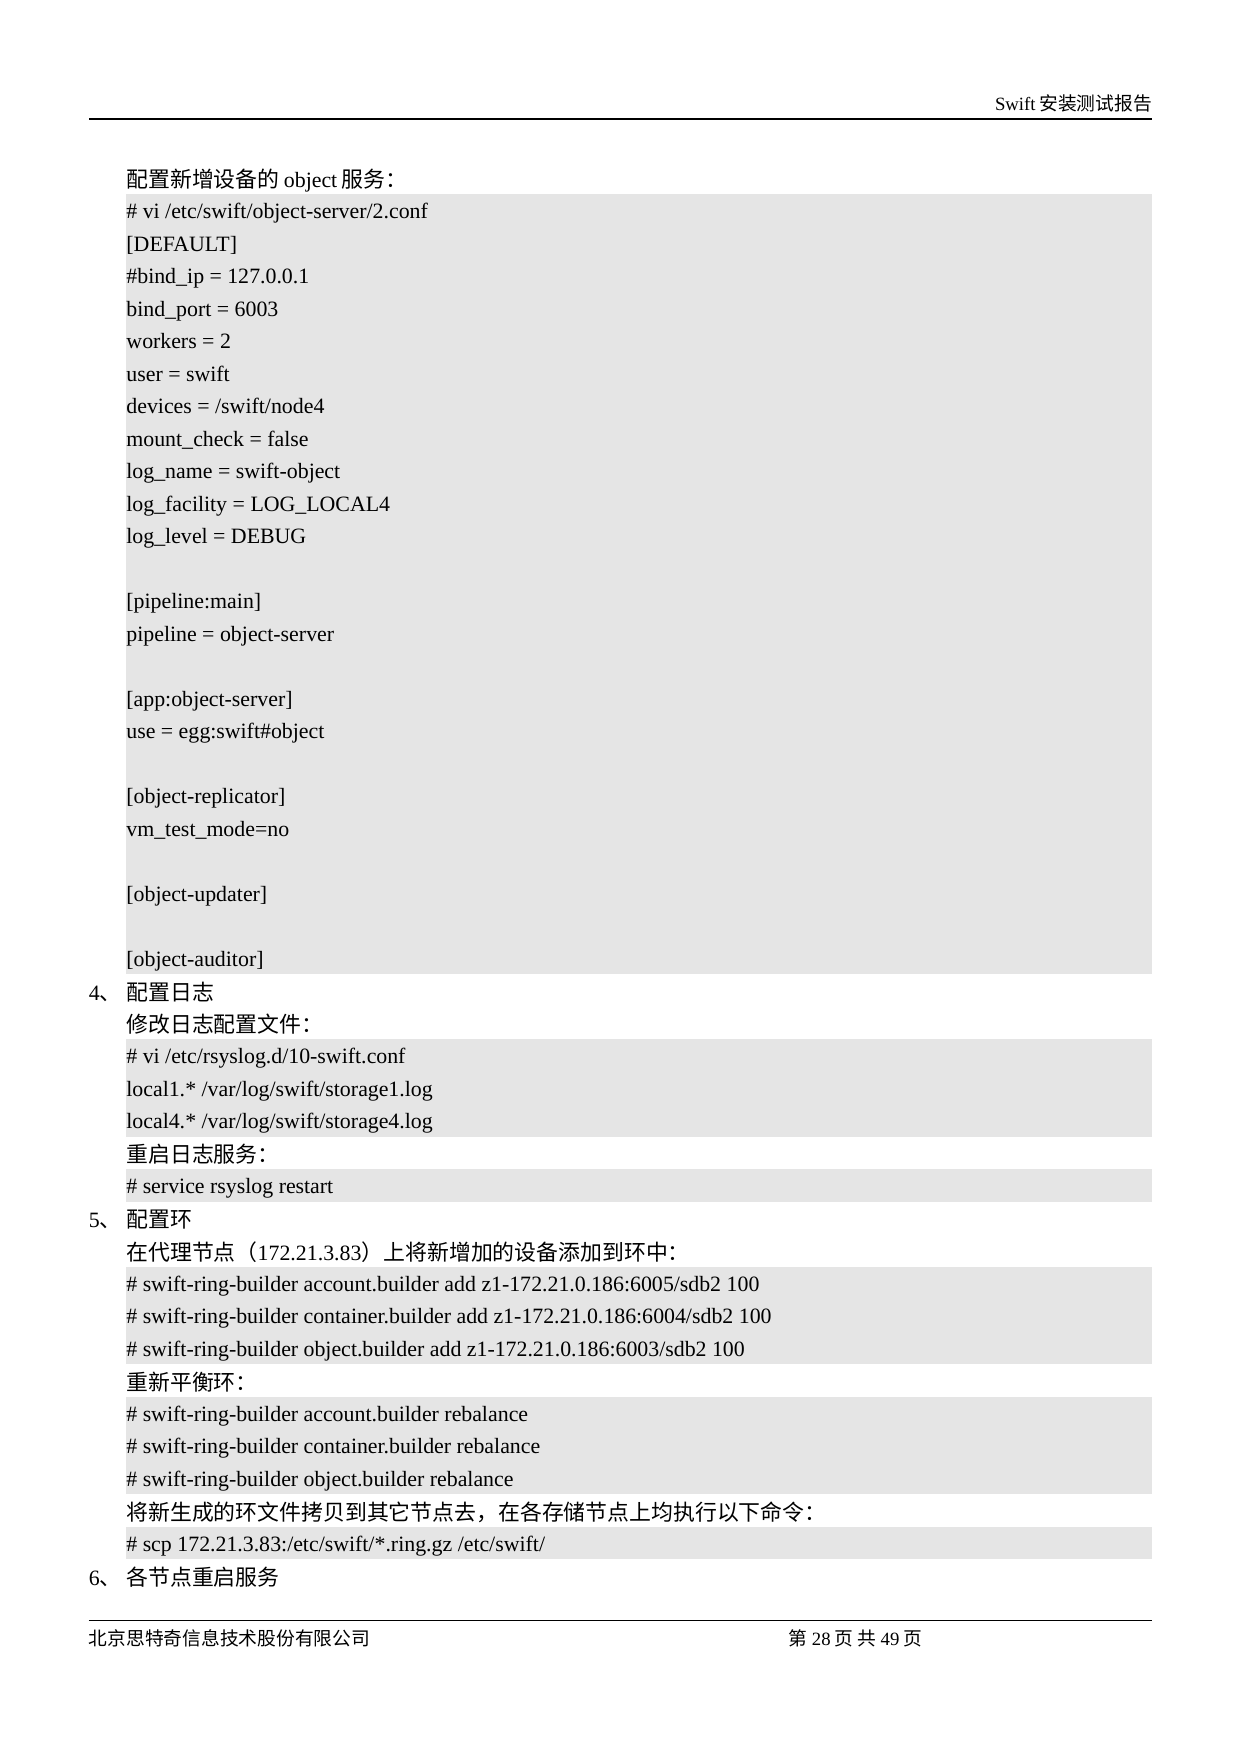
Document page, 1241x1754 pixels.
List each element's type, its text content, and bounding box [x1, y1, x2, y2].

text [app:object-server] [126, 682, 1152, 714]
text log_level = DEBUG [126, 519, 1152, 552]
text mount_check = false [126, 422, 1152, 454]
text 重启日志服务： [126, 1137, 1152, 1169]
text user = swift [126, 357, 1152, 389]
list 配置环 [89, 1202, 1152, 1234]
text [object-updater] [126, 877, 1152, 909]
text # swift-ring-builder object.builder rebalance [126, 1462, 1152, 1494]
text log_name = swift-object [126, 454, 1152, 487]
text # vi /etc/swift/object-server/2.conf [126, 194, 1152, 227]
text [object-replicator] [126, 779, 1152, 812]
list 各节点重启服务 [89, 1559, 1152, 1592]
text local1.* /var/log/swift/storage1.log [126, 1072, 1152, 1104]
text [DEFAULT] [126, 227, 1152, 259]
text workers = 2 [126, 324, 1152, 357]
text [object-auditor] [126, 942, 1152, 974]
text # service rsyslog restart [126, 1169, 1152, 1202]
text vm_test_mode=no [126, 812, 1152, 844]
text # swift-ring-builder account.builder add z1-172.21.0.186:6005/sdb2 100 [126, 1267, 1152, 1299]
text [pipeline:main] [126, 584, 1152, 617]
text #bind_ip = 127.0.0.1 [126, 259, 1152, 292]
text local4.* /var/log/swift/storage4.log [126, 1104, 1152, 1137]
text devices = /swift/node4 [126, 389, 1152, 422]
text log_facility = LOG_LOCAL4 [126, 487, 1152, 519]
list 配置日志 [89, 974, 1152, 1007]
text use = egg:swift#object [126, 714, 1152, 747]
text # swift-ring-builder container.builder add z1-172.21.0.186:6004/sdb2 100 [126, 1299, 1152, 1332]
text bind_port = 6003 [126, 292, 1152, 324]
text # scp 172.21.3.83:/etc/swift/*.ring.gz /etc/swift/ [126, 1527, 1152, 1559]
text # swift-ring-builder account.builder rebalance [126, 1397, 1152, 1429]
text # vi /etc/rsyslog.d/10-swift.conf [126, 1039, 1152, 1072]
text 在代理节点（172.21.3.83）上将新增加的设备添加到环中： [126, 1234, 1152, 1267]
text # swift-ring-builder container.builder rebalance [126, 1429, 1152, 1462]
text 重新平衡环： [126, 1364, 1152, 1397]
text 将新生成的环文件拷贝到其它节点去，在各存储节点上均执行以下命令： [126, 1494, 1152, 1527]
text 修改日志配置文件： [126, 1007, 1152, 1039]
text # swift-ring-builder object.builder add z1-172.21.0.186:6003/sdb2 100 [126, 1332, 1152, 1364]
text pipeline = object-server [126, 617, 1152, 649]
text 配置新增设备的object服务： [126, 162, 1152, 194]
